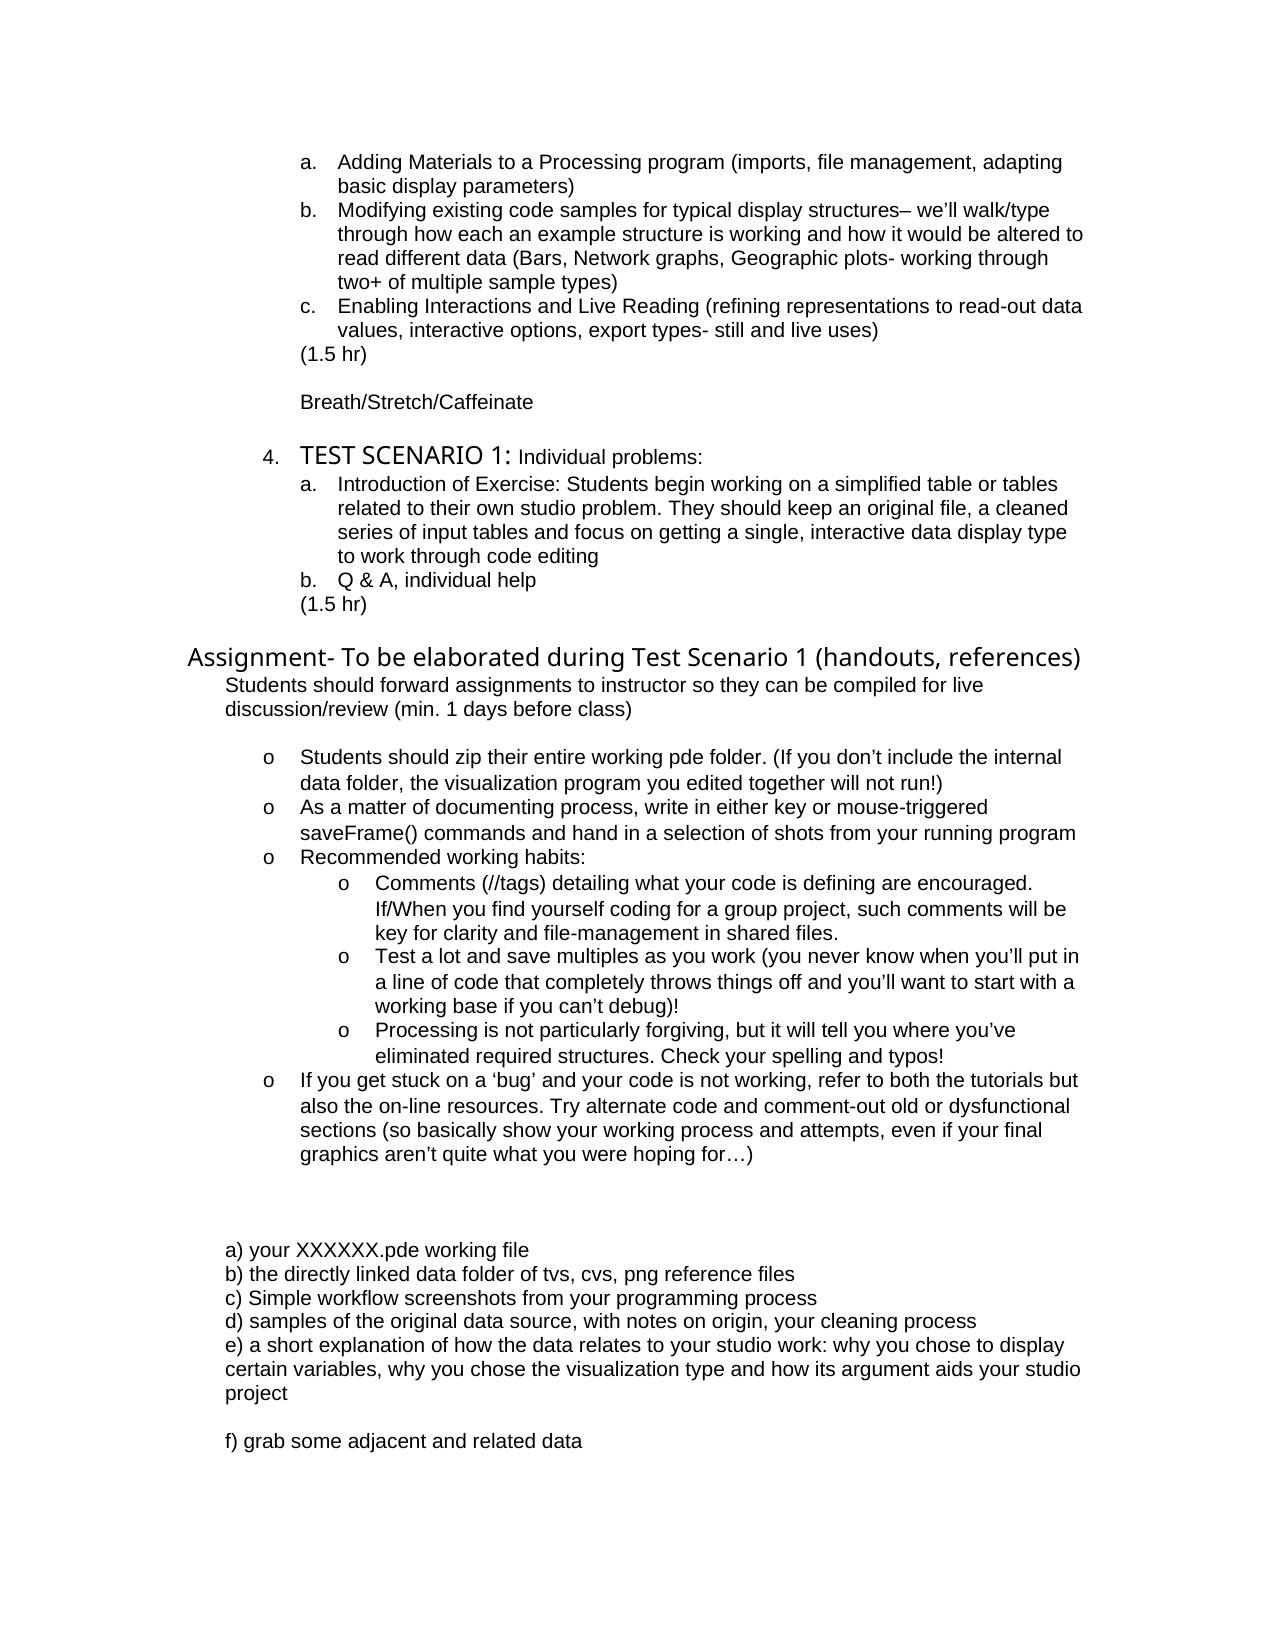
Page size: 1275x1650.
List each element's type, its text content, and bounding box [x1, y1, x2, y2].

text (1.5 hr) [300, 342, 1087, 366]
list Students should zip their entire working pde folder. (If you don’t include the internal data folder, the visualization program you edited together will not run!) [262, 745, 1087, 795]
list Modifying existing code samples for typical display structures– we’ll walk/type through how each an example structure is working and how it would be altered to read different data (Bars, Network graphs, Geographic plots- working through two+ of multiple sample types) [300, 198, 1087, 294]
text b) the directly linked data folder of tvs, cvs, png reference files [225, 1261, 1087, 1285]
text e) a short explanation of how the data relates to your studio work: why you chose to display certain variables, why you chose the visualization type and how its argument aids your studio project [225, 1333, 1087, 1405]
list Test a lot and save multiples as you work (you never know when you’ll put in a line of code that completely throws things off and you’ll want to start with a working base if you can’t debug)! [337, 944, 1087, 1018]
list Processing is not particularly forgiving, but it will tell you where you’ve eliminated required structures. Check your spelling and typos! [337, 1018, 1087, 1068]
list As a matter of documenting process, write in either key or mouse-triggered saveFrame() commands and hand in a selection of shots from your running program [262, 795, 1087, 845]
list Q & A, individual help [300, 567, 1087, 591]
text (1.5 hr) [262, 591, 1087, 615]
text c) Simple workflow screenshots from your programming process [225, 1285, 1087, 1309]
text Assignment- To be elaborated during Test Scenario 1 (handouts, references) [187, 639, 1087, 673]
text a) your XXXXXX.pde working file [225, 1237, 1087, 1261]
list Enabling Interactions and Live Reading (refining representations to read-out data values, interactive options, export types- still and live uses) [300, 294, 1087, 342]
list TEST SCENARIO 1: Individual problems: [262, 437, 1087, 472]
list Introduction of Exercise: Students begin working on a simplified table or tables related to their own studio problem. They should keep an original file, a cleaned series of input tables and focus on getting a single, interactive data display type to work through code editing [300, 472, 1087, 567]
text Students should forward assignments to instructor so they can be compiled for live discussion/review (min. 1 days before class) [225, 673, 1087, 721]
list Adding Materials to a Processing program (imports, file management, adapting basic display parameters) [300, 150, 1087, 198]
text f) grab some adjacent and related data [225, 1429, 1087, 1453]
list Breath/Stretch/Caffeinate [300, 389, 1087, 413]
list If you get stuck on a ‘bug’ and your code is not working, refer to both the tutorials but also the on-line resources. Try alternate code and comment-out old or dysfunctional sections (so basically show your working process and attempts, even if your final graphics aren’t quite what you were hoping for…) [262, 1068, 1087, 1166]
list Comments (//tags) detailing what your code is defining are encouraged. If/When you find yourself coding for a group project, such comments will be key for clarity and file-management in shared files. [337, 871, 1087, 944]
list Recommended working habits: [262, 845, 1087, 871]
text d) samples of the original data source, with notes on origin, your cleaning process [225, 1309, 1087, 1333]
